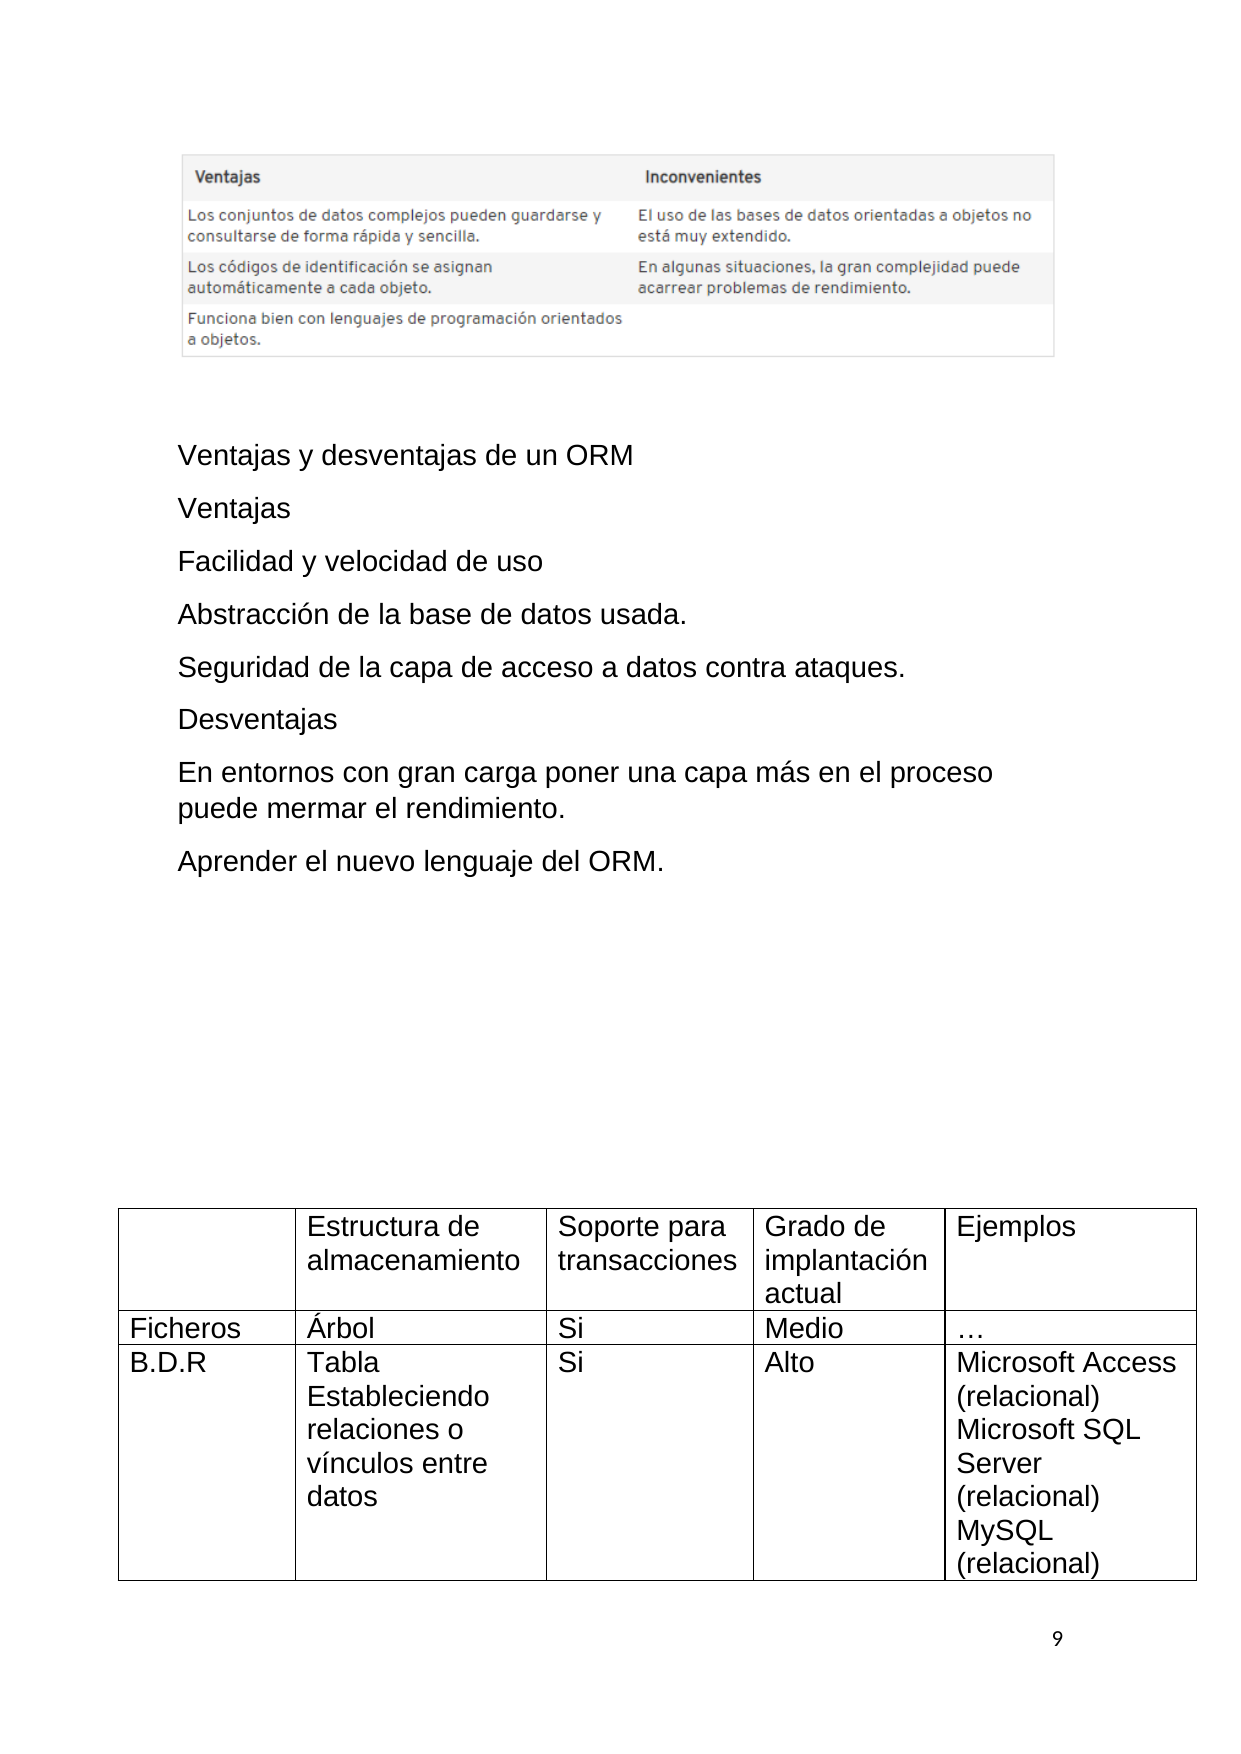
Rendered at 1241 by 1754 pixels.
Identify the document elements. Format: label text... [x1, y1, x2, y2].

table_header Grado de implantación actual [754, 1209, 944, 1309]
table_cell Medio [754, 1311, 944, 1344]
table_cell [946, 1345, 1196, 1580]
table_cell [296, 1345, 546, 1580]
table_cell B.D.R [119, 1345, 295, 1580]
table_cell Si [547, 1311, 753, 1344]
table_header Ejemplos [946, 1209, 1196, 1309]
table_header [119, 1209, 295, 1309]
text Desventajas [177, 702, 1063, 736]
table_cell Alto [754, 1345, 944, 1580]
text En entornos con gran carga poner una capa más en el proceso puede mermar el rendimiento. [177, 755, 1063, 825]
table_cell Si [547, 1345, 753, 1580]
text Ventajas y desventajas de un ORM [177, 438, 1063, 472]
table_cell Ficheros [119, 1311, 295, 1344]
table_cell … [946, 1311, 1196, 1344]
table_header Soporte para transacciones [547, 1209, 753, 1309]
text Seguridad de la capa de acceso a datos contra ataques. [177, 649, 1063, 683]
text Abstracción de la base de datos usada. [177, 597, 1063, 630]
table_header Estructura de almacenamiento [296, 1209, 546, 1309]
text Facilidad y velocidad de uso [177, 544, 1063, 577]
picture [177, 147, 1062, 367]
text Ventajas [177, 491, 1063, 525]
table_cell Árbol [296, 1311, 546, 1344]
text Aprender el nuevo lenguaje del ORM. [177, 844, 1063, 878]
